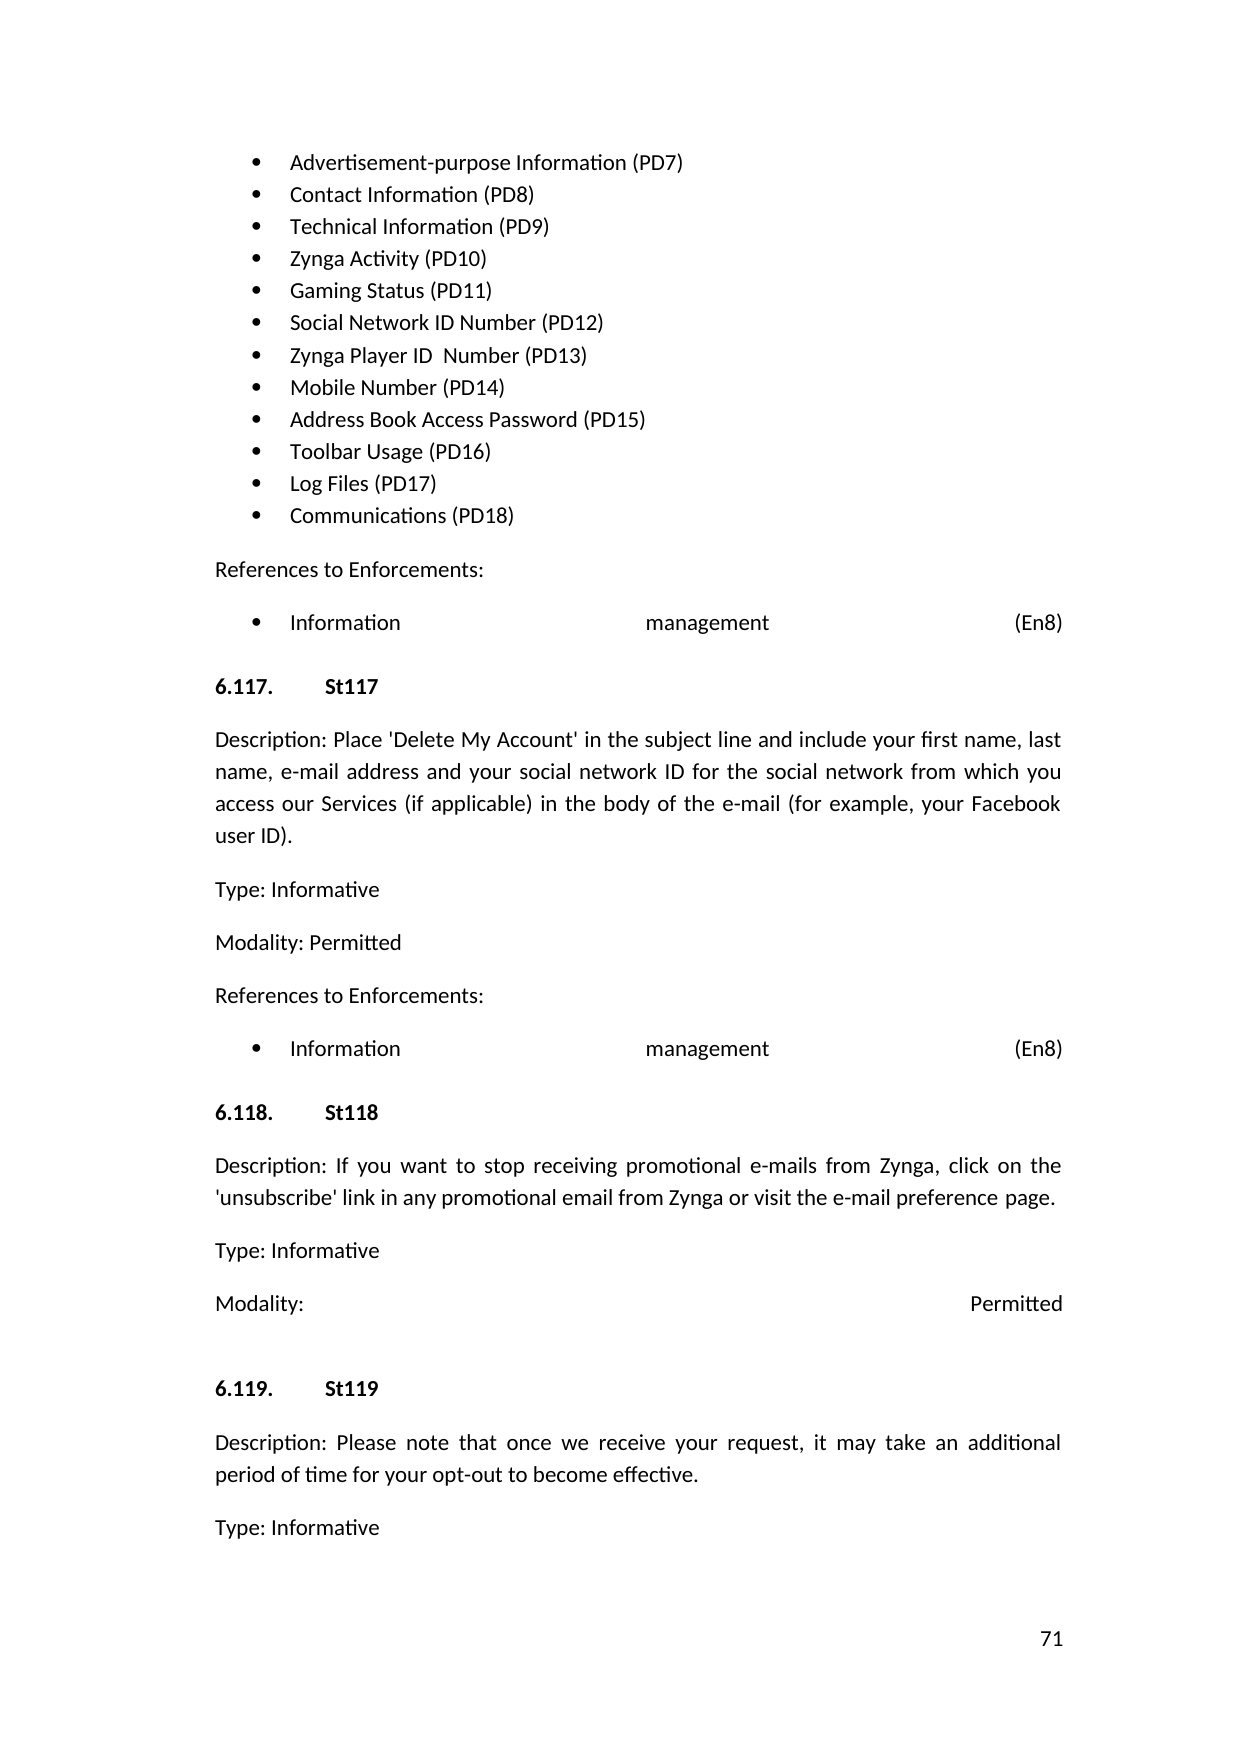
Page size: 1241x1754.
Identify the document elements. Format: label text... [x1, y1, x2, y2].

list Technical Information (PD9) [252, 212, 1063, 240]
text Modality: Permitted [215, 1289, 1063, 1349]
list Toolbar Usage (PD16) [252, 437, 1063, 465]
list Communications (PD18) [252, 502, 1063, 530]
list Contact Information (PD8) [252, 180, 1063, 208]
list Information management (En8) [252, 608, 1063, 668]
list Mobile Number (PD14) [252, 373, 1063, 401]
text Type: Informative [215, 875, 1063, 903]
text Type: Informative [215, 1236, 1063, 1264]
list St119 [215, 1374, 1063, 1403]
list Gaming Status (PD11) [252, 276, 1063, 304]
text Type: Informative [215, 1513, 1063, 1541]
list Zynga Player ID Number (PD13) [252, 341, 1063, 369]
list St118 [215, 1098, 1063, 1126]
list St117 [215, 672, 1063, 700]
list Information management (En8) [252, 1034, 1063, 1094]
text Description: Please note that once we receive your request, it may take an additional period of time for your opt-out to become effective. [215, 1428, 1063, 1488]
list Address Book Access Password (PD15) [252, 405, 1063, 433]
text Description: If you want to stop receiving promotional e-mails from Zynga, click on the 'unsubscribe' link in any promotional email from Zynga or visit the e-mail preference page. [215, 1151, 1063, 1211]
list Advertisement-purpose Information (PD7) [252, 148, 1063, 176]
list Zynga Activity (PD10) [252, 244, 1063, 272]
text References to Enforcements: [215, 555, 1063, 583]
text Description: Place 'Delete My Account' in the subject line and include your first name, last name, e-mail address and your social network ID for the social network from which you access our Services (if applicable) in the body of the e-mail (for example, your Facebook user ID). [215, 725, 1063, 850]
text References to Enforcements: [215, 981, 1063, 1009]
list Log Files (PD17) [252, 469, 1063, 497]
list Social Network ID Number (PD12) [252, 308, 1063, 337]
text Modality: Permitted [215, 928, 1063, 956]
